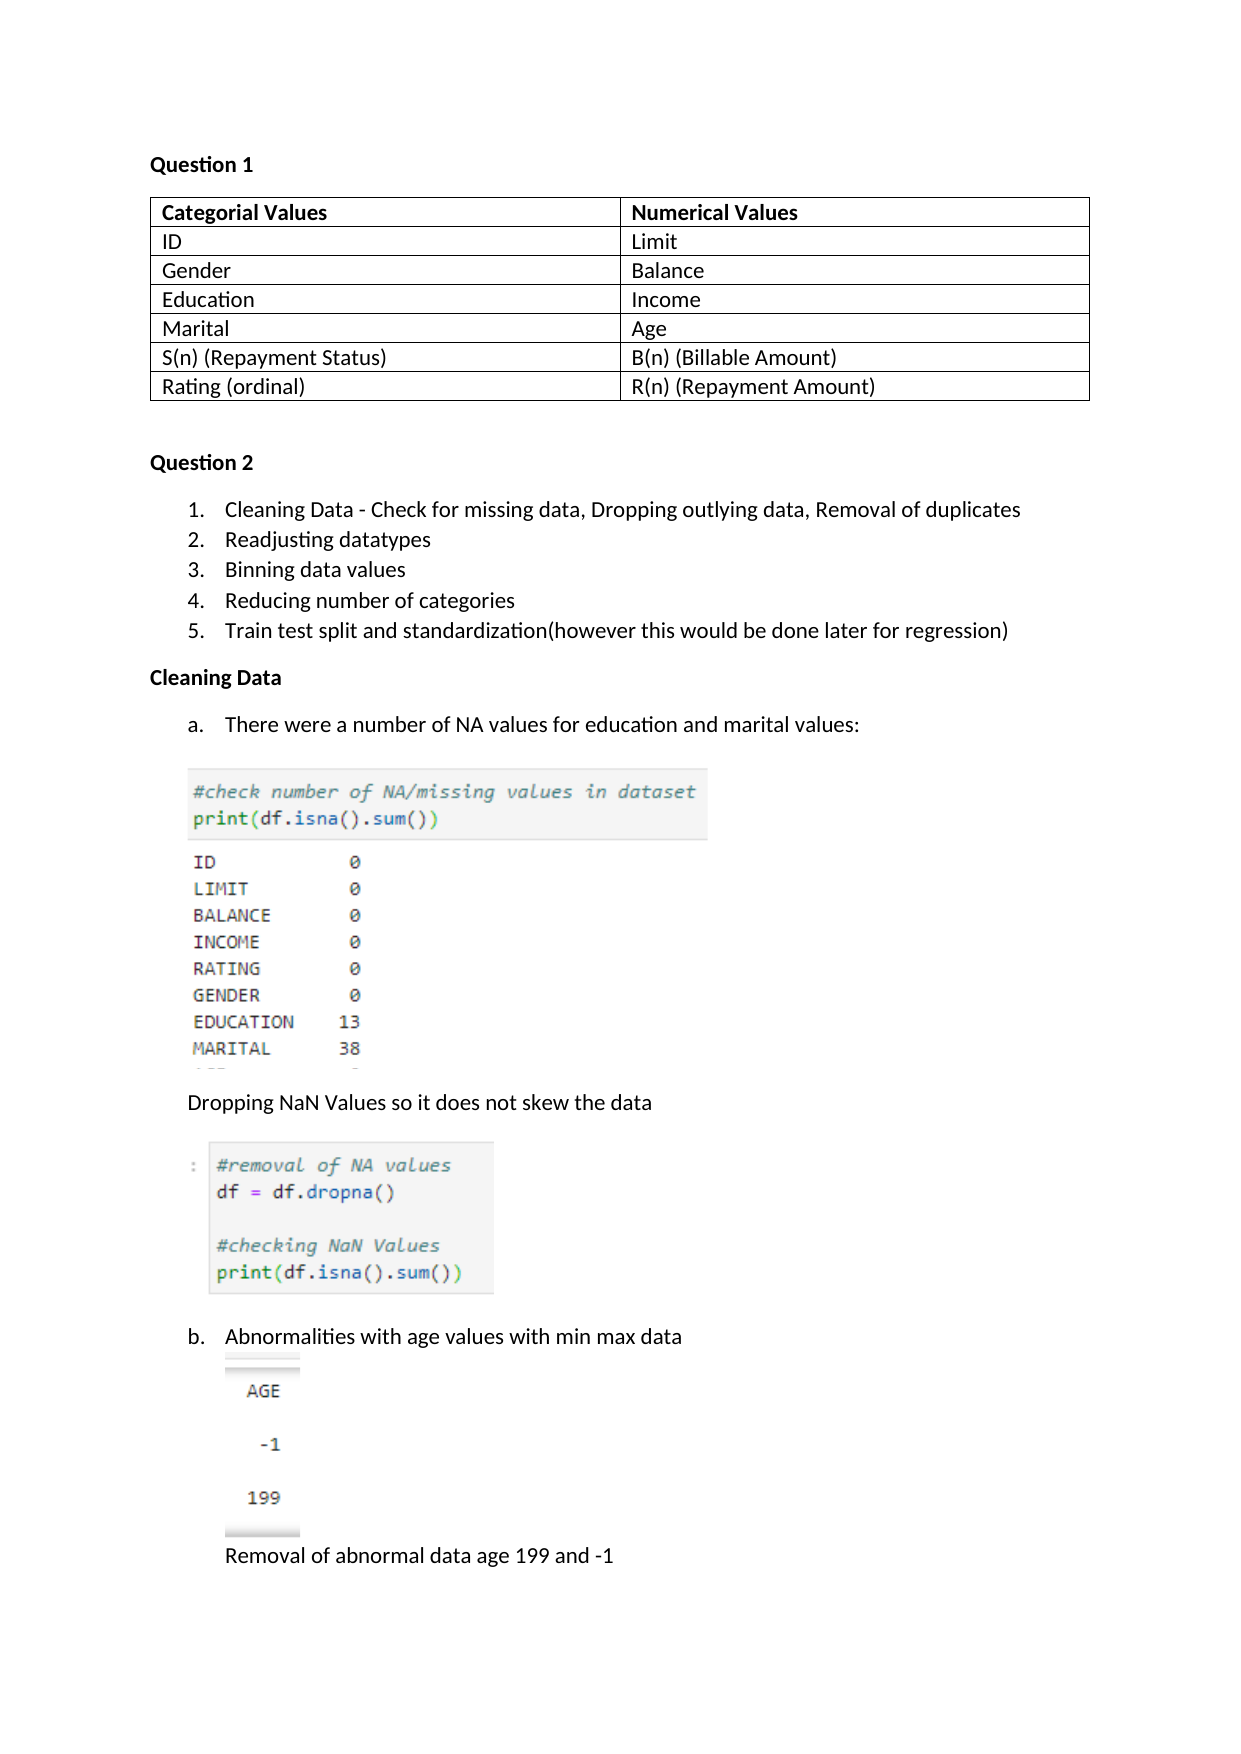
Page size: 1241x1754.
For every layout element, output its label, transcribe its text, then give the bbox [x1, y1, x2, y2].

text Question 2 [150, 448, 1090, 476]
table_cell Age [621, 314, 1089, 342]
list Removal of abnormal data age 199 and -1 [225, 1541, 1090, 1569]
table_cell Gender [151, 256, 620, 284]
table_cell Education [151, 285, 620, 313]
list Train test split and standardization(however this would be done later for regression) [187, 616, 1090, 644]
list Readjusting datatypes [187, 525, 1090, 553]
text Cleaning Data [150, 663, 1090, 691]
table_header Numerical Values [621, 198, 1089, 226]
table_cell R(n) (Repayment Amount) [621, 372, 1089, 400]
table_cell B(n) (Billable Amount) [621, 343, 1089, 371]
list Reducing number of categories [187, 586, 1090, 614]
table_cell ID [151, 227, 620, 255]
list Cleaning Data - Check for missing data, Dropping outlying data, Removal of duplicates [187, 495, 1090, 523]
picture [187, 756, 708, 1069]
list Abnormalities with age values with min max data [187, 1322, 1090, 1350]
table_header Categorial Values [151, 198, 620, 226]
table_cell Rating (ordinal) [151, 372, 620, 400]
table_cell Marital [151, 314, 620, 342]
table_cell S(n) (Repayment Status) [151, 343, 620, 371]
picture [225, 1352, 300, 1539]
list Binning data values [187, 556, 1090, 583]
table_cell Balance [621, 256, 1089, 284]
text Question 1 [150, 150, 1090, 178]
text Dropping NaN Values so it does not skew the data [187, 1088, 1090, 1116]
table_cell Limit [621, 227, 1089, 255]
table_cell Income [621, 285, 1089, 313]
picture [187, 1134, 494, 1304]
list There were a number of NA values for education and marital values: [187, 710, 1090, 738]
